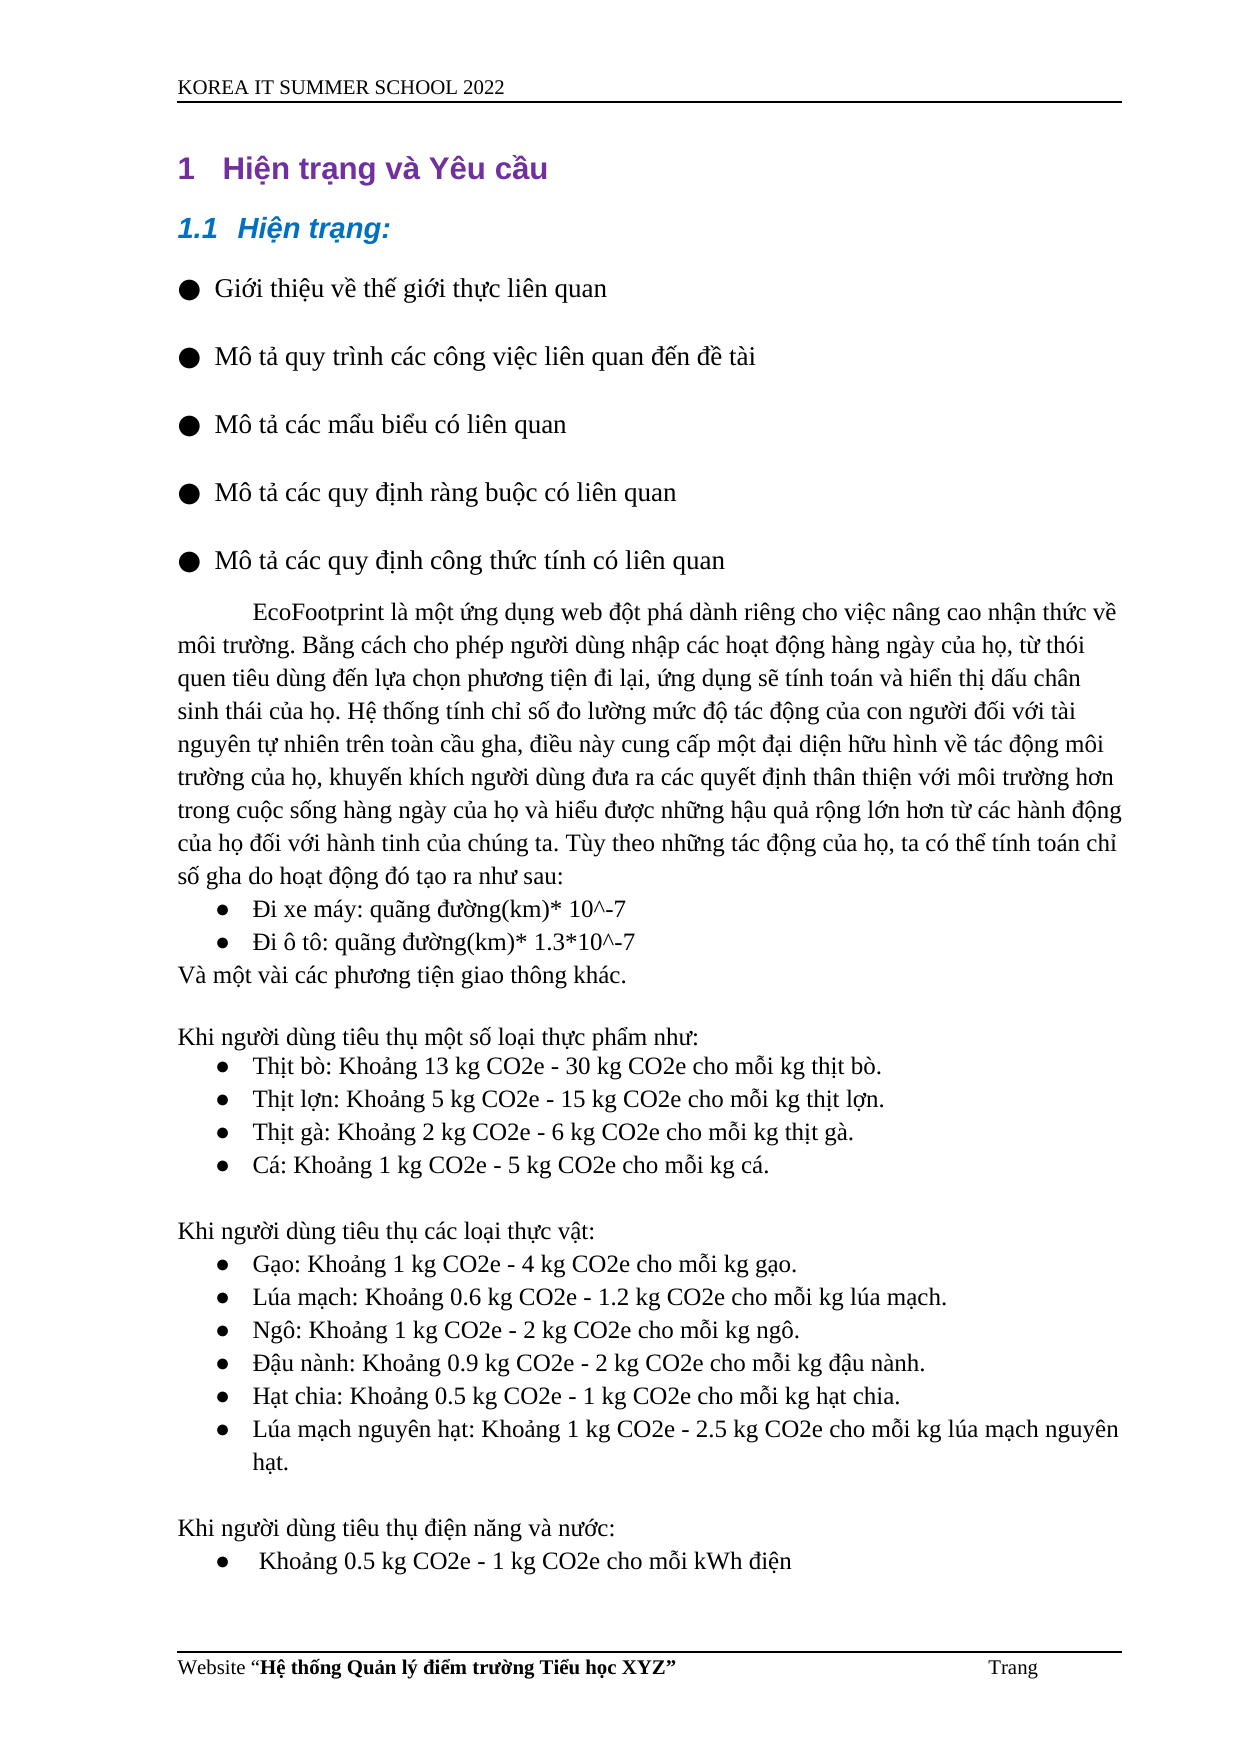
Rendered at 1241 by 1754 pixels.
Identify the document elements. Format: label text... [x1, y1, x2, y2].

list Hạt chia: Khoảng 0.5 kg CO2e - 1 kg CO2e cho mỗi kg hạt chia. [215, 1381, 1122, 1410]
text Khi người dùng tiêu thụ điện năng và nước: [177, 1513, 1122, 1542]
text EcoFootprint là một ứng dụng web đột phá dành riêng cho việc nâng cao nhận thức về môi trường. Bằng cách cho phép người dùng nhập các hoạt động hàng ngày của họ, từ thói quen tiêu dùng đến lựa chọn phương tiện đi lại, ứng dụng sẽ tính toán và hiển thị dấu chân sinh thái của họ. Hệ thống tính chỉ số đo lường mức độ tác động của con người đối với tài nguyên tự nhiên trên toàn cầu gha, điều này cung cấp một đại diện hữu hình về tác động môi trường của họ, khuyến khích người dùng đưa ra các quyết định thân thiện với môi trường hơn trong cuộc sống hàng ngày của họ và hiểu được những hậu quả rộng lớn hơn từ các hành động của họ đối với hành tinh của chúng ta. Tùy theo những tác động của họ, ta có thể tính toán chỉ số gha do hoạt động đó tạo ra như sau: [177, 597, 1122, 890]
list Ngô: Khoảng 1 kg CO2e - 2 kg CO2e cho mỗi kg ngô. [215, 1315, 1122, 1344]
list Gạo: Khoảng 1 kg CO2e - 4 kg CO2e cho mỗi kg gạo. [215, 1249, 1122, 1278]
list Giới thiệu về thế giới thực liên quan [177, 257, 1122, 312]
subtitle Hiện trạng và Yêu cầu [177, 150, 1122, 186]
list Lúa mạch nguyên hạt: Khoảng 1 kg CO2e - 2.5 kg CO2e cho mỗi kg lúa mạch nguyên hạt. [215, 1414, 1122, 1476]
list Mô tả các quy định công thức tính có liên quan [177, 529, 1122, 584]
list Đi ô tô: quãng đường(km)* 1.3*10^-7 [215, 927, 1122, 956]
subtitle Hiện trạng: [177, 211, 1122, 244]
list Thịt bò: Khoảng 13 kg CO2e - 30 kg CO2e cho mỗi kg thịt bò. [215, 1051, 1122, 1079]
list Mô tả các mẩu biểu có liên quan [177, 393, 1122, 448]
list Mô tả các quy định ràng buộc có liên quan [177, 461, 1122, 517]
list Thịt gà: Khoảng 2 kg CO2e - 6 kg CO2e cho mỗi kg thịt gà. [215, 1117, 1122, 1146]
list Mô tả quy trình các công việc liên quan đến đề tài [177, 325, 1122, 381]
list Lúa mạch: Khoảng 0.6 kg CO2e - 1.2 kg CO2e cho mỗi kg lúa mạch. [215, 1282, 1122, 1311]
text Khi người dùng tiêu thụ một số loại thực phẩm như: [177, 1022, 1122, 1051]
list Cá: Khoảng 1 kg CO2e - 5 kg CO2e cho mỗi kg cá. [215, 1150, 1122, 1179]
list Đậu nành: Khoảng 0.9 kg CO2e - 2 kg CO2e cho mỗi kg đậu nành. [215, 1348, 1122, 1377]
list Thịt lợn: Khoảng 5 kg CO2e - 15 kg CO2e cho mỗi kg thịt lợn. [215, 1084, 1122, 1113]
text Khi người dùng tiêu thụ các loại thực vật: [177, 1216, 1122, 1245]
list Khoảng 0.5 kg CO2e - 1 kg CO2e cho mỗi kWh điện [215, 1546, 1122, 1575]
list Đi xe máy: quãng đường(km)* 10^-7 [215, 894, 1122, 923]
text Và một vài các phương tiện giao thông khác. [177, 960, 1122, 989]
